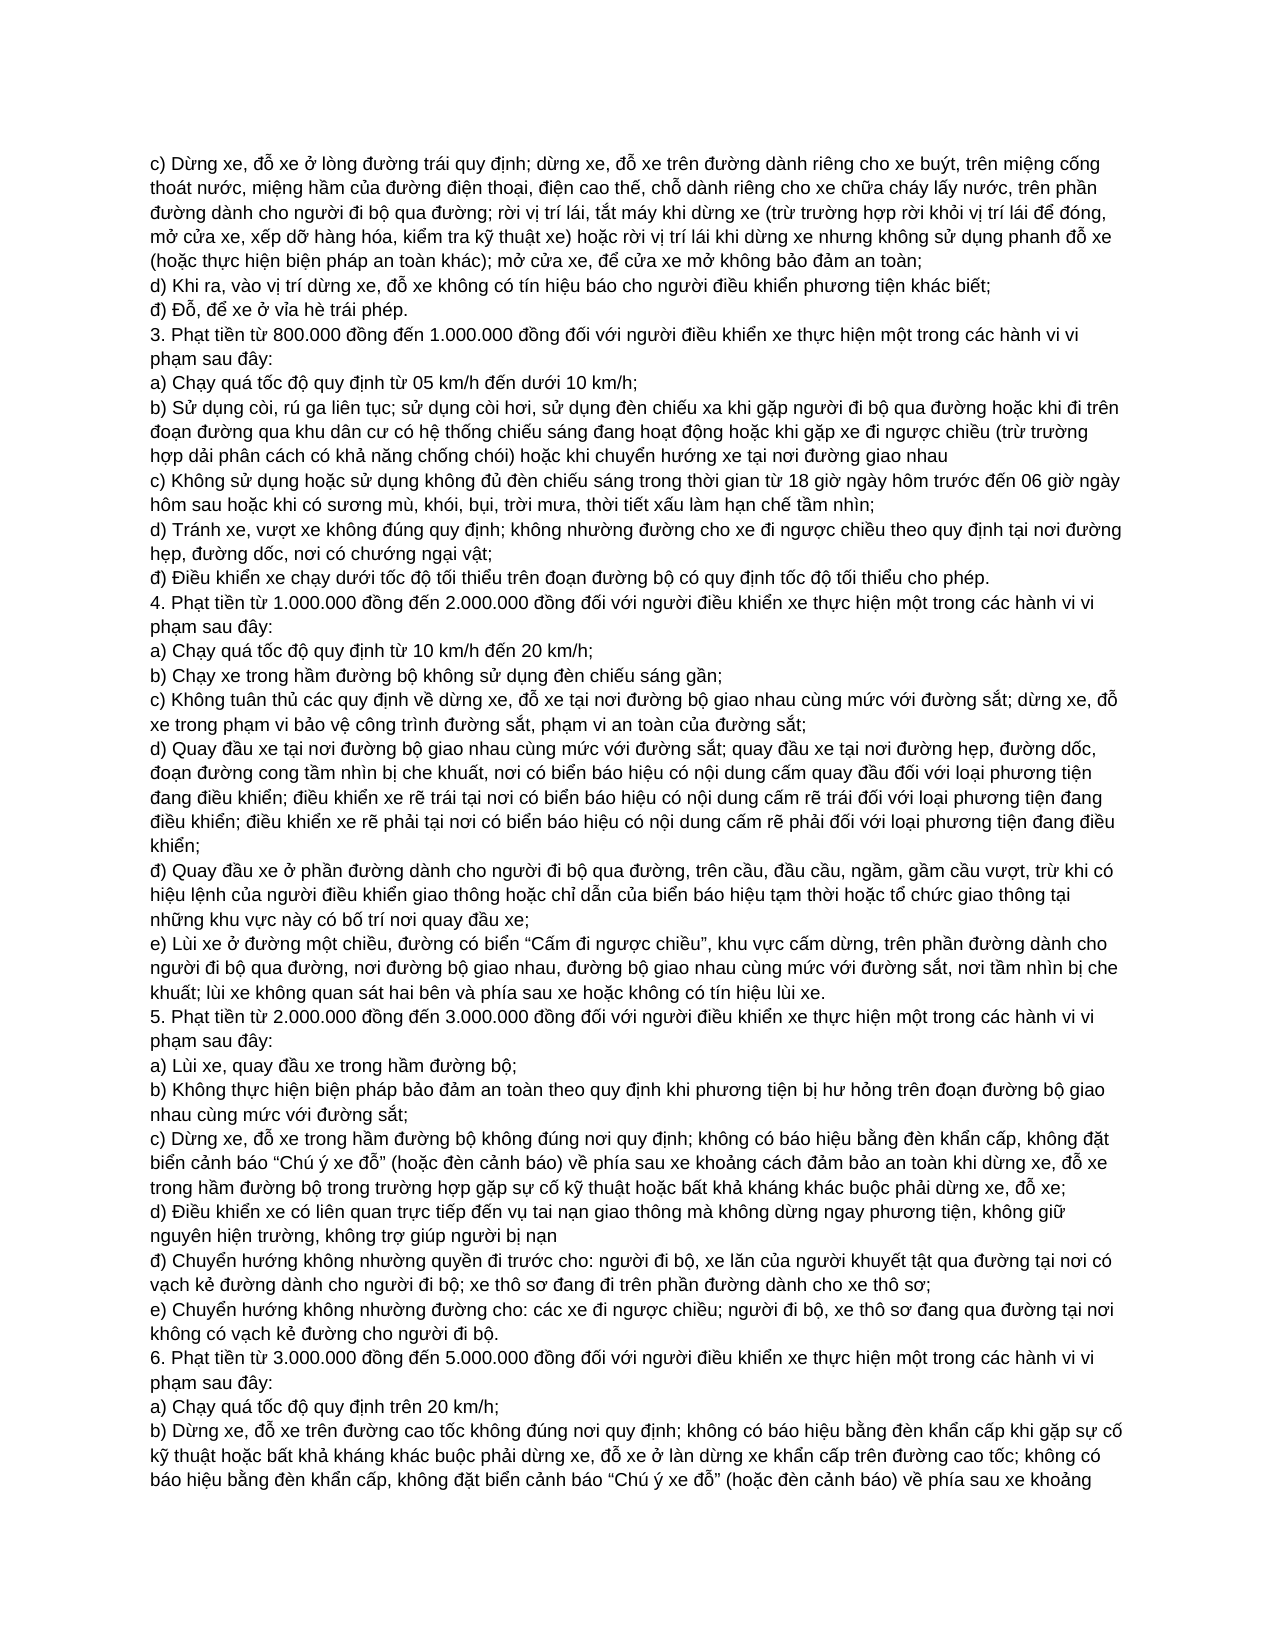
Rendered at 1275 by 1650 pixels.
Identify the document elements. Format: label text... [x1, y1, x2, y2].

text d) Quay đầu xe tại nơi đường bộ giao nhau cùng mức với đường sắt; quay đầu xe tại nơi đường hẹp, đường dốc, đoạn đường cong tầm nhìn bị che khuất, nơi có biển báo hiệu có nội dung cấm quay đầu đối với loại phương tiện đang điều khiển; điều khiển xe rẽ trái tại nơi có biển báo hiệu có nội dung cấm rẽ trái đối với loại phương tiện đang điều khiển; điều khiển xe rẽ phải tại nơi có biển báo hiệu có nội dung cấm rẽ phải đối với loại phương tiện đang điều khiển; [150, 735, 1125, 857]
text 6. Phạt tiền từ 3.000.000 đồng đến 5.000.000 đồng đối với người điều khiển xe thực hiện một trong các hành vi vi phạm sau đây: [150, 1344, 1125, 1393]
text b) Chạy xe trong hầm đường bộ không sử dụng đèn chiếu sáng gần; [150, 662, 1125, 686]
text đ) Chuyển hướng không nhường quyền đi trước cho: người đi bộ, xe lăn của người khuyết tật qua đường tại nơi có vạch kẻ đường dành cho người đi bộ; xe thô sơ đang đi trên phần đường dành cho xe thô sơ; [150, 1247, 1125, 1296]
text d) Điều khiển xe có liên quan trực tiếp đến vụ tai nạn giao thông mà không dừng ngay phương tiện, không giữ nguyên hiện trường, không trợ giúp người bị nạn [150, 1198, 1125, 1247]
text c) Dừng xe, đỗ xe trong hầm đường bộ không đúng nơi quy định; không có báo hiệu bằng đèn khẩn cấp, không đặt biển cảnh báo “Chú ý xe đỗ” (hoặc đèn cảnh báo) về phía sau xe khoảng cách đảm bảo an toàn khi dừng xe, đỗ xe trong hầm đường bộ trong trường hợp gặp sự cố kỹ thuật hoặc bất khả kháng khác buộc phải dừng xe, đỗ xe; [150, 1125, 1125, 1198]
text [150, 1417, 1125, 1491]
text a) Chạy quá tốc độ quy định trên 20 km/h; [150, 1393, 1125, 1417]
text a) Lùi xe, quay đầu xe trong hầm đường bộ; [150, 1052, 1125, 1076]
text a) Chạy quá tốc độ quy định từ 05 km/h đến dưới 10 km/h; [150, 369, 1125, 394]
text d) Tránh xe, vượt xe không đúng quy định; không nhường đường cho xe đi ngược chiều theo quy định tại nơi đường hẹp, đường dốc, nơi có chướng ngại vật; [150, 516, 1125, 564]
text c) Dừng xe, đỗ xe ở lòng đường trái quy định; dừng xe, đỗ xe trên đường dành riêng cho xe buýt, trên miệng cống thoát nước, miệng hầm của đường điện thoại, điện cao thế, chỗ dành riêng cho xe chữa cháy lấy nước, trên phần đường dành cho người đi bộ qua đường; rời vị trí lái, tắt máy khi dừng xe (trừ trường hợp rời khỏi vị trí lái để đóng, mở cửa xe, xếp dỡ hàng hóa, kiểm tra kỹ thuật xe) hoặc rời vị trí lái khi dừng xe nhưng không sử dụng phanh đỗ xe (hoặc thực hiện biện pháp an toàn khác); mở cửa xe, để cửa xe mở không bảo đảm an toàn; [150, 150, 1125, 272]
text e) Chuyển hướng không nhường đường cho: các xe đi ngược chiều; người đi bộ, xe thô sơ đang qua đường tại nơi không có vạch kẻ đường cho người đi bộ. [150, 1296, 1125, 1344]
text 3. Phạt tiền từ 800.000 đồng đến 1.000.000 đồng đối với người điều khiển xe thực hiện một trong các hành vi vi phạm sau đây: [150, 321, 1125, 369]
text b) Sử dụng còi, rú ga liên tục; sử dụng còi hơi, sử dụng đèn chiếu xa khi gặp người đi bộ qua đường hoặc khi đi trên đoạn đường qua khu dân cư có hệ thống chiếu sáng đang hoạt động hoặc khi gặp xe đi ngược chiều (trừ trường hợp dải phân cách có khả năng chống chói) hoặc khi chuyển hướng xe tại nơi đường giao nhau [150, 394, 1125, 467]
text 4. Phạt tiền từ 1.000.000 đồng đến 2.000.000 đồng đối với người điều khiển xe thực hiện một trong các hành vi vi phạm sau đây: [150, 589, 1125, 637]
text 5. Phạt tiền từ 2.000.000 đồng đến 3.000.000 đồng đối với người điều khiển xe thực hiện một trong các hành vi vi phạm sau đây: [150, 1003, 1125, 1052]
text c) Không tuân thủ các quy định về dừng xe, đỗ xe tại nơi đường bộ giao nhau cùng mức với đường sắt; dừng xe, đỗ xe trong phạm vi bảo vệ công trình đường sắt, phạm vi an toàn của đường sắt; [150, 686, 1125, 735]
text b) Không thực hiện biện pháp bảo đảm an toàn theo quy định khi phương tiện bị hư hỏng trên đoạn đường bộ giao nhau cùng mức với đường sắt; [150, 1076, 1125, 1125]
text a) Chạy quá tốc độ quy định từ 10 km/h đến 20 km/h; [150, 637, 1125, 662]
text đ) Đỗ, để xe ở vỉa hè trái phép. [150, 296, 1125, 321]
text e) Lùi xe ở đường một chiều, đường có biển “Cấm đi ngược chiều”, khu vực cấm dừng, trên phần đường dành cho người đi bộ qua đường, nơi đường bộ giao nhau, đường bộ giao nhau cùng mức với đường sắt, nơi tầm nhìn bị che khuất; lùi xe không quan sát hai bên và phía sau xe hoặc không có tín hiệu lùi xe. [150, 930, 1125, 1003]
text d) Khi ra, vào vị trí dừng xe, đỗ xe không có tín hiệu báo cho người điều khiển phương tiện khác biết; [150, 272, 1125, 296]
text đ) Quay đầu xe ở phần đường dành cho người đi bộ qua đường, trên cầu, đầu cầu, ngầm, gầm cầu vượt, trừ khi có hiệu lệnh của người điều khiển giao thông hoặc chỉ dẫn của biển báo hiệu tạm thời hoặc tổ chức giao thông tại những khu vực này có bố trí nơi quay đầu xe; [150, 857, 1125, 930]
text đ) Điều khiển xe chạy dưới tốc độ tối thiểu trên đoạn đường bộ có quy định tốc độ tối thiểu cho phép. [150, 564, 1125, 589]
text c) Không sử dụng hoặc sử dụng không đủ đèn chiếu sáng trong thời gian từ 18 giờ ngày hôm trước đến 06 giờ ngày hôm sau hoặc khi có sương mù, khói, bụi, trời mưa, thời tiết xấu làm hạn chế tầm nhìn; [150, 467, 1125, 516]
